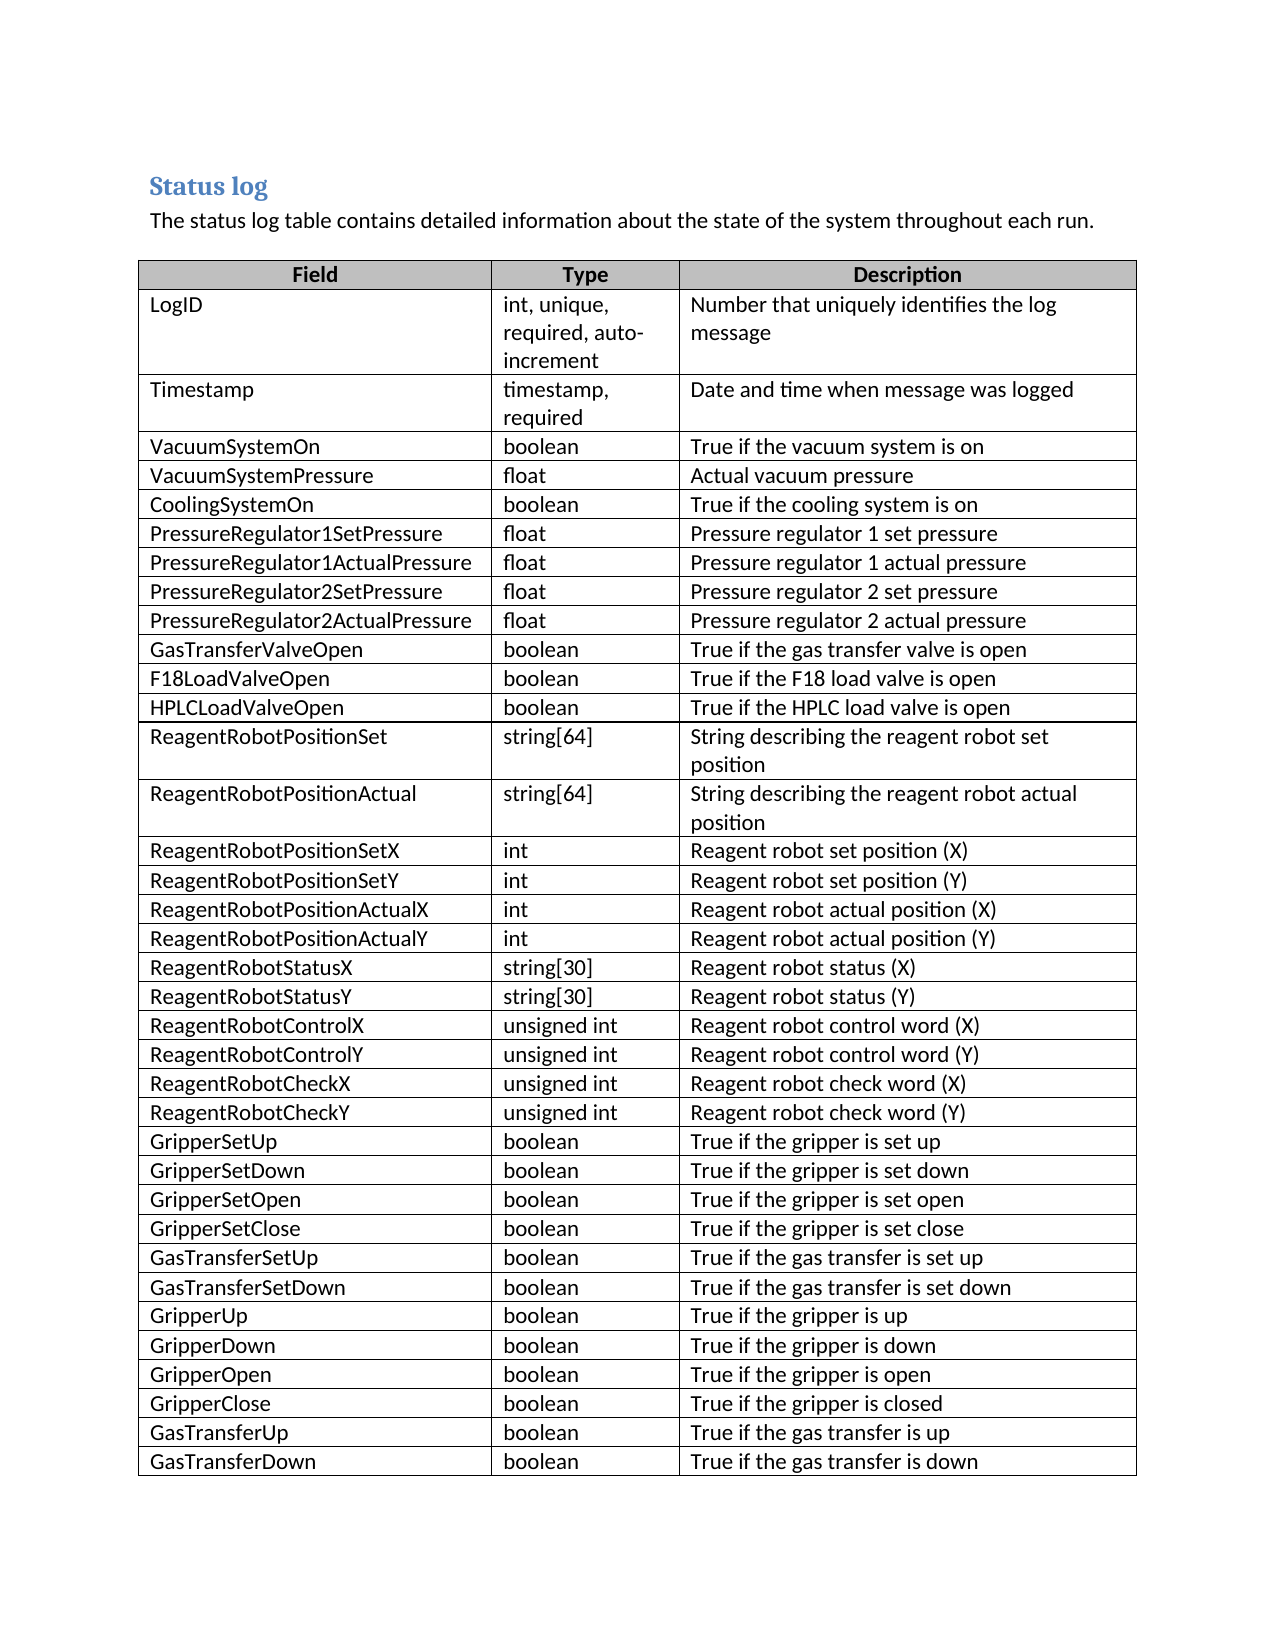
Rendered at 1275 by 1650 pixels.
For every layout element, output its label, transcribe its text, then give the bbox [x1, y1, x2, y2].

table_cell boolean [492, 1244, 679, 1272]
table_cell Reagent robot actual position (X) [680, 895, 1136, 923]
table_cell True if the gripper is set close [680, 1215, 1136, 1242]
table_cell True if the F18 load valve is open [680, 664, 1136, 692]
table_cell True if the gripper is set open [680, 1185, 1136, 1213]
table_cell ReagentRobotPositionSetY [139, 866, 491, 894]
table_cell GripperSetDown [139, 1156, 491, 1184]
table_cell True if the gas transfer is down [680, 1447, 1136, 1475]
table_cell string[30] [492, 982, 679, 1010]
subtitle Status log [150, 171, 1125, 202]
table_cell GasTransferDown [139, 1447, 491, 1475]
table_cell True if the gas transfer is up [680, 1418, 1136, 1446]
table_cell GasTransferUp [139, 1418, 491, 1446]
table_cell True if the gripper is set up [680, 1127, 1136, 1155]
table_cell GripperDown [139, 1331, 491, 1359]
table_cell ReagentRobotStatusX [139, 953, 491, 981]
table_cell Date and time when message was logged [680, 375, 1136, 431]
table_cell boolean [492, 1215, 679, 1242]
table_cell Reagent robot status (Y) [680, 982, 1136, 1010]
table_cell ReagentRobotPositionActualX [139, 895, 491, 923]
table_cell Reagent robot set position (X) [680, 837, 1136, 865]
table_cell boolean [492, 1156, 679, 1184]
table_cell float [492, 577, 679, 605]
table_cell GasTransferValveOpen [139, 635, 491, 663]
table_cell True if the gas transfer is set up [680, 1244, 1136, 1272]
table_cell string[30] [492, 953, 679, 981]
table_cell Reagent robot control word (X) [680, 1011, 1136, 1039]
table_cell Reagent robot status (X) [680, 953, 1136, 981]
table_cell GripperSetOpen [139, 1185, 491, 1213]
table_cell boolean [492, 1418, 679, 1446]
table_cell GasTransferSetUp [139, 1244, 491, 1272]
table_cell Reagent robot check word (X) [680, 1069, 1136, 1097]
table_cell LogID [139, 290, 491, 374]
table_cell int [492, 837, 679, 865]
table_cell boolean [492, 1389, 679, 1417]
table_cell int [492, 895, 679, 923]
table_header Description [680, 261, 1136, 289]
table_cell Reagent robot check word (Y) [680, 1098, 1136, 1126]
table_cell F18LoadValveOpen [139, 664, 491, 692]
table_cell ReagentRobotPositionSetX [139, 837, 491, 865]
table_cell Pressure regulator 1 actual pressure [680, 548, 1136, 576]
table_cell boolean [492, 432, 679, 460]
table_cell Actual vacuum pressure [680, 461, 1136, 489]
table_cell GripperClose [139, 1389, 491, 1417]
table_cell Pressure regulator 2 set pressure [680, 577, 1136, 605]
table_cell boolean [492, 694, 679, 721]
table_cell boolean [492, 635, 679, 663]
table_cell string[64] [492, 780, 679, 836]
table_cell ReagentRobotPositionActual [139, 780, 491, 836]
table_cell ReagentRobotPositionActualY [139, 924, 491, 952]
table_cell string[64] [492, 723, 679, 778]
table_cell Pressure regulator 1 set pressure [680, 519, 1136, 547]
table_cell String describing the reagent robot actual position [680, 780, 1136, 836]
table_cell int [492, 866, 679, 894]
table_cell PressureRegulator1SetPressure [139, 519, 491, 547]
table_cell boolean [492, 664, 679, 692]
table_cell GripperSetUp [139, 1127, 491, 1155]
table_cell Reagent robot control word (Y) [680, 1040, 1136, 1068]
table_cell PressureRegulator2SetPressure [139, 577, 491, 605]
table_cell True if the vacuum system is on [680, 432, 1136, 460]
table_cell boolean [492, 1331, 679, 1359]
table_cell timestamp, required [492, 375, 679, 431]
table_cell float [492, 519, 679, 547]
table_cell unsigned int [492, 1098, 679, 1126]
table_cell ReagentRobotControlY [139, 1040, 491, 1068]
table_cell unsigned int [492, 1011, 679, 1039]
table_cell True if the gripper is closed [680, 1389, 1136, 1417]
table_cell True if the gripper is open [680, 1360, 1136, 1388]
table_cell boolean [492, 490, 679, 518]
table_header Type [492, 261, 679, 289]
table_cell unsigned int [492, 1040, 679, 1068]
table_cell float [492, 606, 679, 634]
table_cell PressureRegulator1ActualPressure [139, 548, 491, 576]
table_cell boolean [492, 1185, 679, 1213]
table_cell boolean [492, 1360, 679, 1388]
table_cell boolean [492, 1127, 679, 1155]
table_cell ReagentRobotStatusY [139, 982, 491, 1010]
table_cell VacuumSystemPressure [139, 461, 491, 489]
table_cell True if the gripper is up [680, 1302, 1136, 1330]
table_cell GasTransferSetDown [139, 1273, 491, 1301]
text The status log table contains detailed information about the state of the system throughout each run. [150, 207, 1125, 234]
table_cell ReagentRobotCheckX [139, 1069, 491, 1097]
table_cell Reagent robot actual position (Y) [680, 924, 1136, 952]
table_cell int [492, 924, 679, 952]
table_cell True if the HPLC load valve is open [680, 694, 1136, 721]
table_cell HPLCLoadValveOpen [139, 694, 491, 721]
table_cell boolean [492, 1273, 679, 1301]
table_cell boolean [492, 1447, 679, 1475]
table_cell ReagentRobotCheckY [139, 1098, 491, 1126]
table_cell True if the gripper is set down [680, 1156, 1136, 1184]
table_cell float [492, 461, 679, 489]
table_cell ReagentRobotControlX [139, 1011, 491, 1039]
table_cell True if the cooling system is on [680, 490, 1136, 518]
table_cell VacuumSystemOn [139, 432, 491, 460]
table_cell String describing the reagent robot set position [680, 723, 1136, 778]
table_cell Reagent robot set position (Y) [680, 866, 1136, 894]
table_cell boolean [492, 1302, 679, 1330]
table_cell True if the gripper is down [680, 1331, 1136, 1359]
table_cell CoolingSystemOn [139, 490, 491, 518]
table_cell ReagentRobotPositionSet [139, 723, 491, 778]
table_cell GripperSetClose [139, 1215, 491, 1242]
table_cell Timestamp [139, 375, 491, 431]
table_cell unsigned int [492, 1069, 679, 1097]
table_cell int, unique, required, auto-increment [492, 290, 679, 374]
table_cell GripperUp [139, 1302, 491, 1330]
table_cell GripperOpen [139, 1360, 491, 1388]
table_cell PressureRegulator2ActualPressure [139, 606, 491, 634]
table_cell True if the gas transfer is set down [680, 1273, 1136, 1301]
table_cell Pressure regulator 2 actual pressure [680, 606, 1136, 634]
table_cell True if the gas transfer valve is open [680, 635, 1136, 663]
table_cell float [492, 548, 679, 576]
table_header Field [139, 261, 491, 289]
table_cell Number that uniquely identifies the log message [680, 290, 1136, 374]
